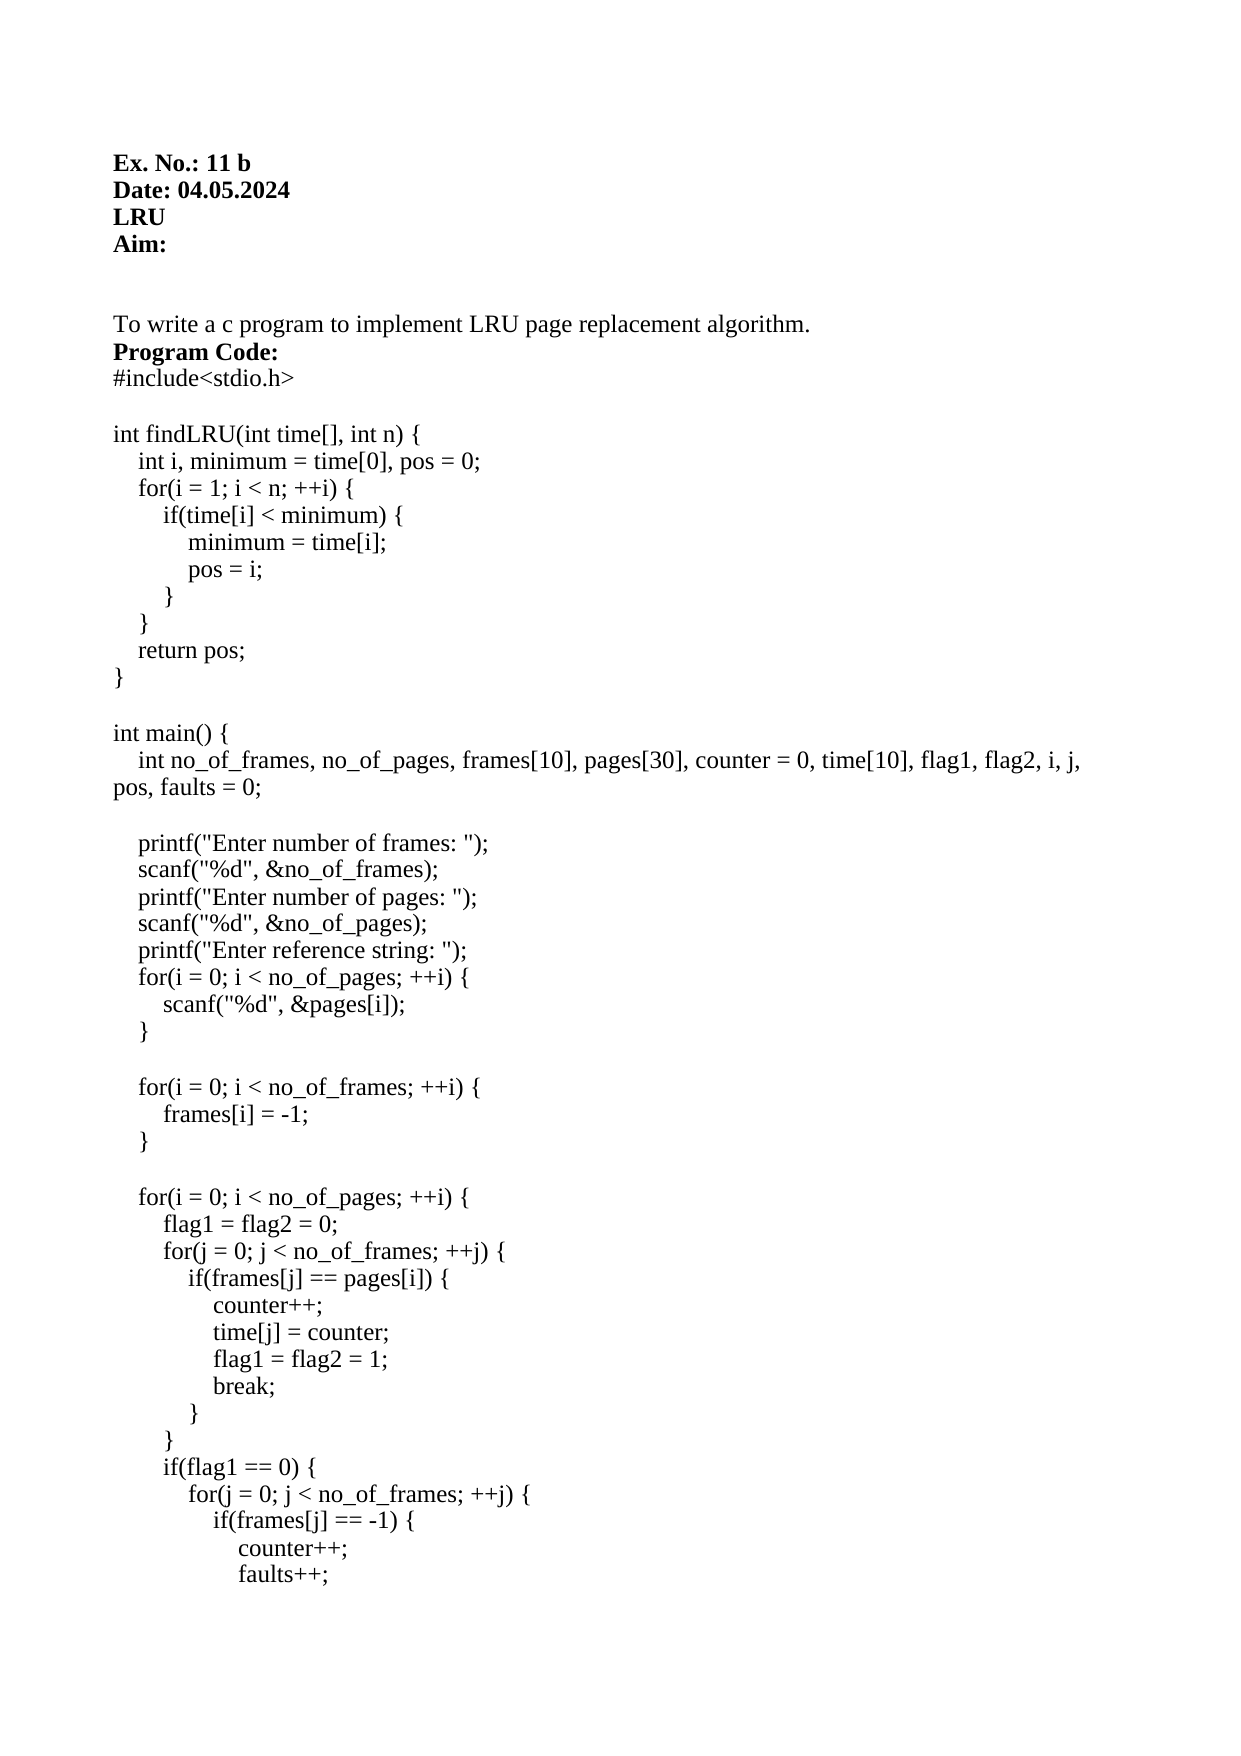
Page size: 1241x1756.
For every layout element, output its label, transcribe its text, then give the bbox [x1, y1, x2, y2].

text } [113, 610, 1127, 637]
text for(i = 1; i < n; ++i) { [113, 475, 1127, 502]
text if(flag1 == 0) { [113, 1453, 1127, 1480]
text } [113, 664, 1127, 691]
text Aim: [113, 231, 1127, 258]
text } [113, 1018, 1127, 1045]
text #include<stdio.h> [113, 365, 1127, 392]
text scanf("%d", &no_of_frames); [113, 856, 1127, 883]
text int main() { [113, 719, 1127, 747]
text flag1 = flag2 = 1; [113, 1346, 1127, 1372]
text break; [113, 1372, 1127, 1399]
text flag1 = flag2 = 0; [113, 1211, 1127, 1238]
text for(j = 0; j < no_of_frames; ++j) { [113, 1480, 1127, 1507]
text int findLRU(int time[], int n) { [113, 421, 1127, 448]
text for(i = 0; i < no_of_pages; ++i) { [113, 1184, 1127, 1211]
text LRU [113, 204, 1127, 231]
text if(frames[j] == pages[i]) { [113, 1264, 1127, 1292]
text minimum = time[i]; [113, 529, 1127, 556]
text scanf("%d", &no_of_pages); [113, 910, 1127, 937]
text counter++; [113, 1534, 1127, 1561]
text printf("Enter reference string: "); [113, 937, 1127, 964]
text if(frames[j] == -1) { [113, 1507, 1127, 1534]
text To write a c program to implement LRU page replacement algorithm. [113, 311, 1127, 338]
text return pos; [113, 637, 1127, 664]
text for(i = 0; i < no_of_frames; ++i) { [113, 1074, 1127, 1101]
text printf("Enter number of pages: "); [113, 883, 1127, 910]
text faults++; [113, 1561, 1127, 1588]
text time[j] = counter; [113, 1318, 1127, 1346]
text pos = i; [113, 556, 1127, 583]
text printf("Enter number of frames: "); [113, 829, 1127, 856]
text frames[i] = -1; [113, 1101, 1127, 1128]
text Program Code: [113, 338, 1127, 365]
text } [113, 1426, 1127, 1453]
text for(i = 0; i < no_of_pages; ++i) { [113, 964, 1127, 991]
text } [113, 583, 1127, 610]
text Ex. No.: 11 b [113, 150, 1127, 177]
text for(j = 0; j < no_of_frames; ++j) { [113, 1238, 1127, 1264]
text } [113, 1128, 1127, 1155]
text int i, minimum = time[0], pos = 0; [113, 448, 1127, 475]
text } [113, 1399, 1127, 1426]
text if(time[i] < minimum) { [113, 502, 1127, 529]
text int no_of_frames, no_of_pages, frames[10], pages[30], counter = 0, time[10], flag1, flag2, i, j, pos, faults = 0; [113, 747, 1127, 801]
text scanf("%d", &pages[i]); [113, 991, 1127, 1018]
text Date: 04.05.2024 [113, 177, 1127, 204]
text counter++; [113, 1292, 1127, 1318]
